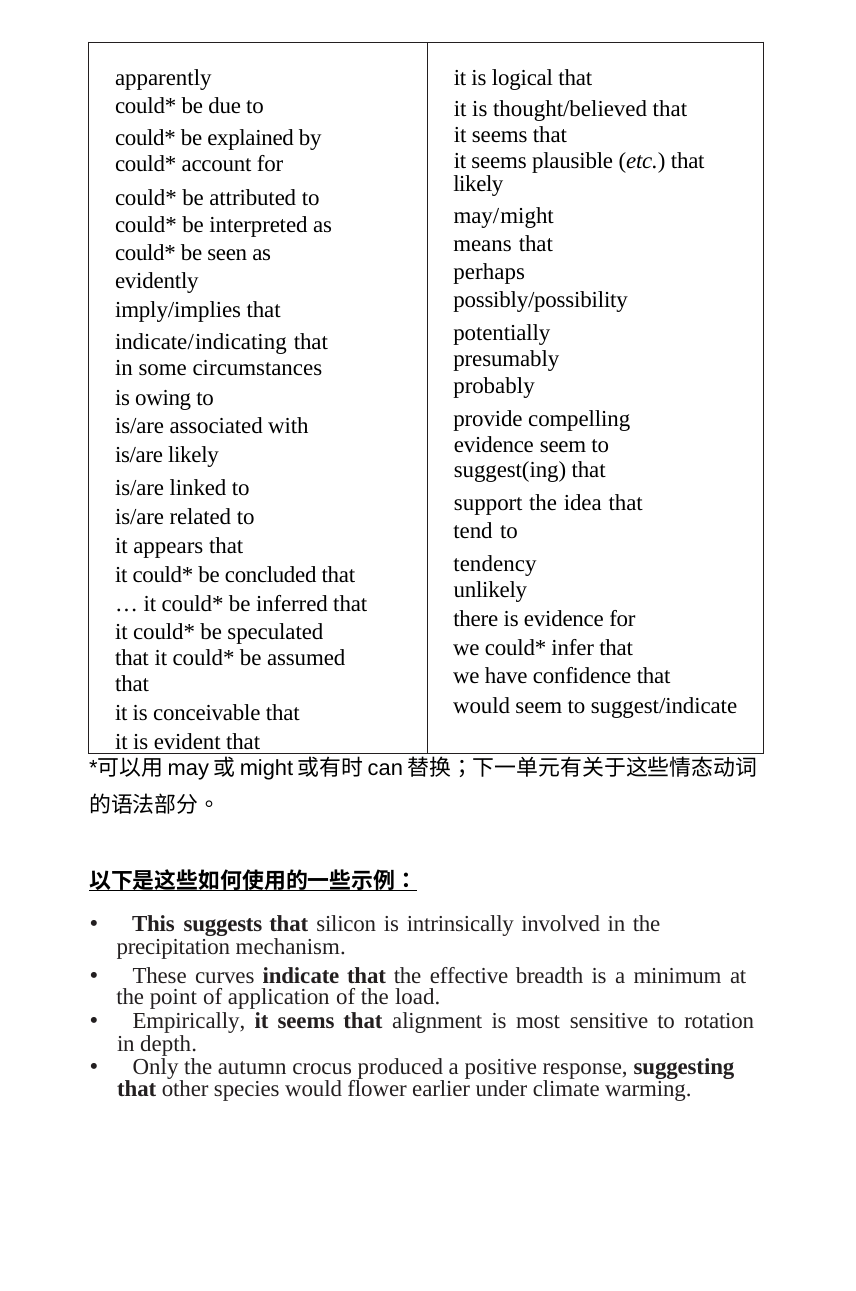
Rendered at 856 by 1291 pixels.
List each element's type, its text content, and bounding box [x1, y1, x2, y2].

text • Empirically, it seems that alignment is most sensitive to rotation in depth. [90, 1009, 764, 1056]
text • This suggests that silicon is intrinsically involved in the precipitation mechanism. [90, 914, 764, 959]
table_header it is logical that it is thought/believed that it seems that it seems plausible (etc.) that likely may/might means that perhaps possibly/possibility potentially presumably probably provide compelling evidence seem to suggest(ing) that support the idea that tend to tendency unlikely there is evidence for we could* infer that we have confidence that would seem to suggest/indicate [428, 43, 763, 753]
text • These curves indicate that the effective breadth is a minimum at the point of application of the load. [90, 967, 764, 1009]
text *可以用may或might或有时can替换；下一单元有关于这些情态动词的语法部分。 [89, 754, 765, 817]
text • Only the autumn crocus produced a positive response, suggesting that other species would flower earlier under climate warming. [90, 1056, 764, 1102]
text 以下是这些如何使用的一些示例： [89, 868, 765, 893]
table_header apparently could* be due to could* be explained by could* account for could* be attributed to could* be interpreted as could* be seen as evidently imply/implies that indicate/indicating that in some circumstances is owing to is/are associated with is/are likely is/are linked to is/are related to it appears that it could* be concluded that … it could* be inferred that it could* be speculated that it could* be assumed that it is conceivable that it is evident that [89, 43, 427, 753]
